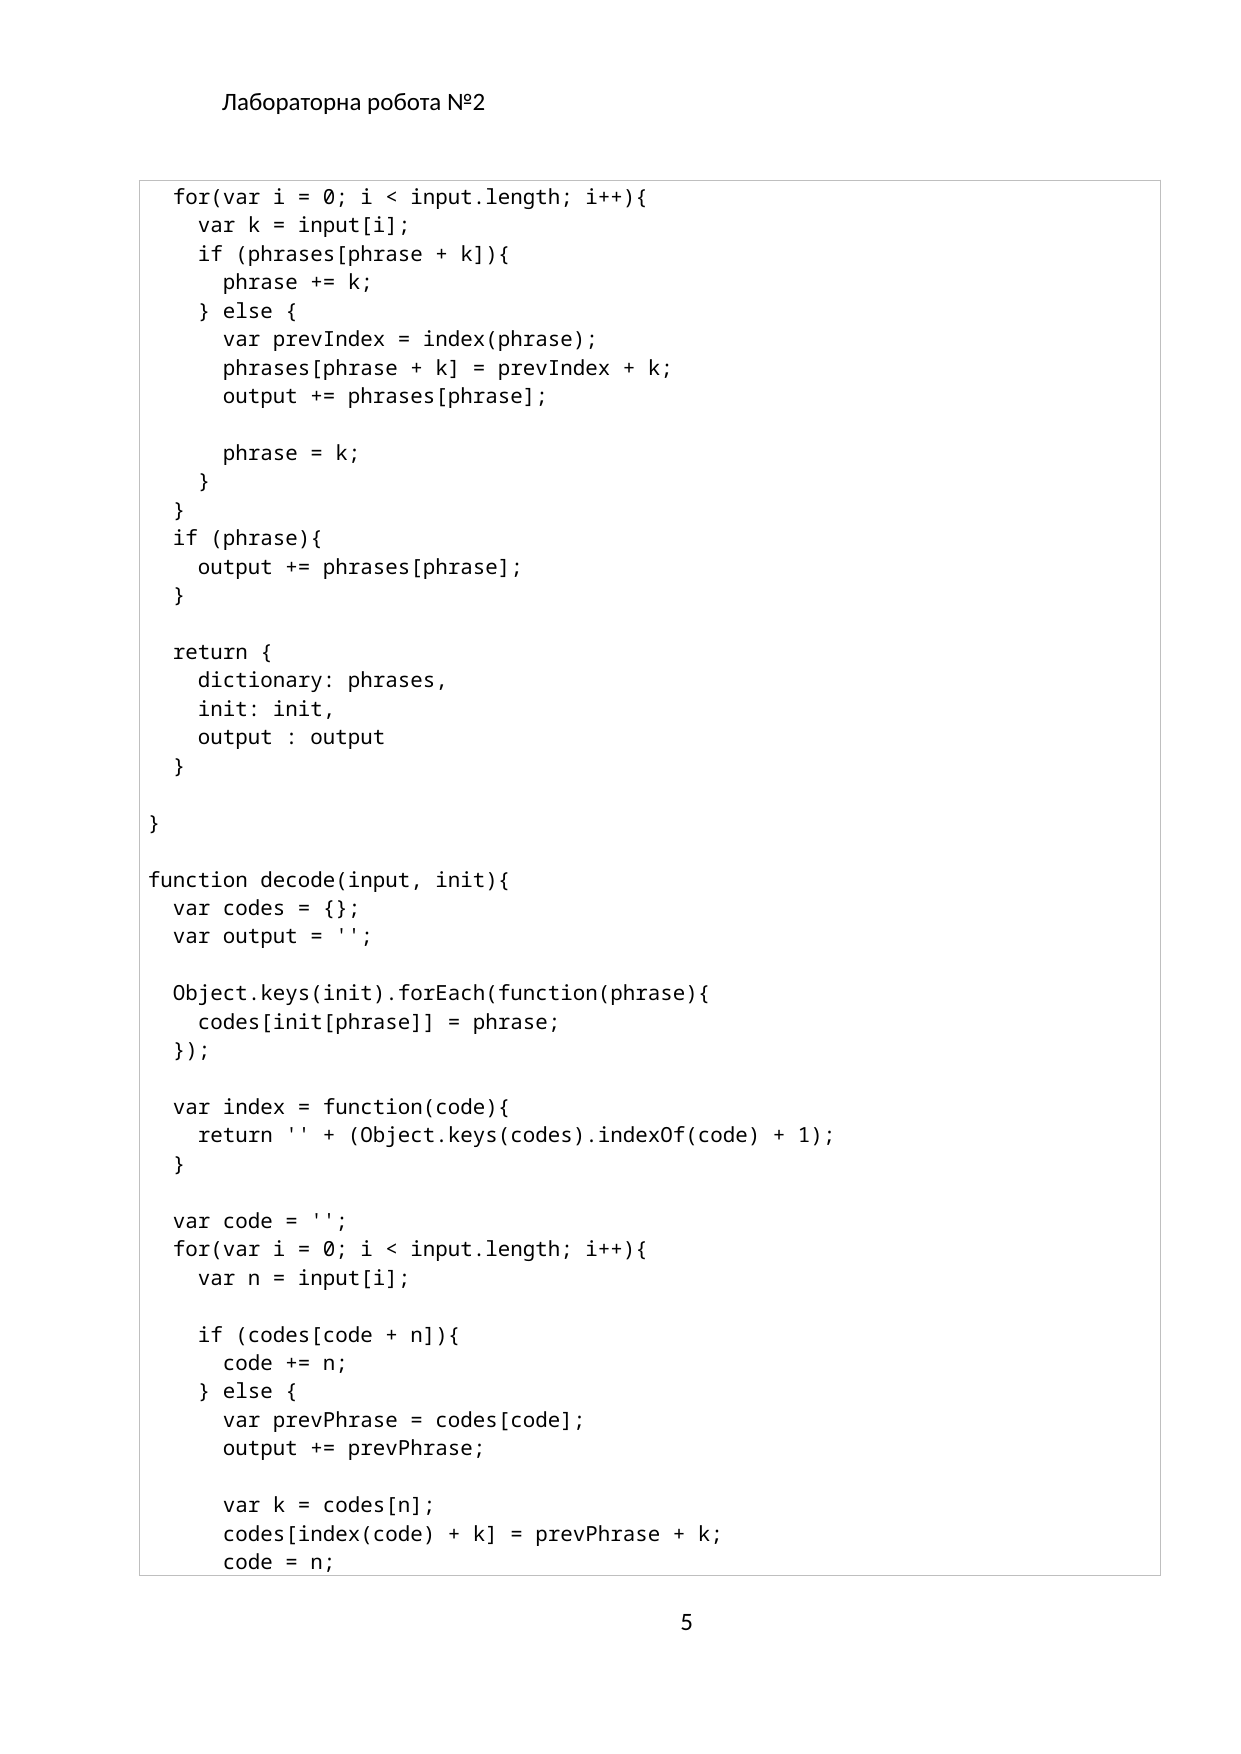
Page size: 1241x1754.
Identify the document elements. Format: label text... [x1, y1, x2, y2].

text for(var i = 0; i < input.length; i++){ [148, 1234, 1152, 1263]
text codes[index(code) + k] = prevPhrase + k; [148, 1519, 1152, 1547]
text if (phrase){ [148, 523, 1152, 552]
text output += phrases[phrase]; [148, 552, 1152, 580]
text } [148, 808, 1152, 836]
text for(var i = 0; i < input.length; i++){ [140, 181, 1160, 211]
text } [148, 495, 1152, 523]
text var codes = {}; [148, 893, 1152, 922]
text var prevPhrase = codes[code]; [148, 1405, 1152, 1433]
text phrases[phrase + k] = prevIndex + k; [148, 353, 1152, 381]
text return '' + (Object.keys(codes).indexOf(code) + 1); [148, 1121, 1152, 1149]
text phrase += k; [148, 267, 1152, 296]
text output : output [148, 722, 1152, 751]
text var k = codes[n]; [148, 1490, 1152, 1519]
text var k = input[i]; [148, 211, 1152, 239]
text var code = ''; [148, 1206, 1152, 1234]
text phrase = k; [148, 438, 1152, 467]
text var n = input[i]; [148, 1263, 1152, 1291]
text codes[init[phrase]] = phrase; [148, 1007, 1152, 1035]
text init: init, [148, 694, 1152, 722]
text function decode(input, init){ [148, 865, 1152, 893]
text } [148, 467, 1152, 495]
text Object.keys(init).forEach(function(phrase){ [148, 978, 1152, 1007]
text dictionary: phrases, [148, 666, 1152, 694]
text code += n; [148, 1348, 1152, 1377]
text }); [148, 1035, 1152, 1064]
text output += prevPhrase; [148, 1433, 1152, 1462]
text return { [148, 637, 1152, 666]
text } else { [148, 296, 1152, 324]
text } [148, 1149, 1152, 1177]
text if (codes[code + n]){ [148, 1320, 1152, 1348]
text var index = function(code){ [148, 1092, 1152, 1121]
text if (phrases[phrase + k]){ [148, 239, 1152, 267]
text var output = ''; [148, 922, 1152, 950]
text var prevIndex = index(phrase); [148, 324, 1152, 353]
text } [148, 751, 1152, 779]
text } else { [148, 1377, 1152, 1405]
text output += phrases[phrase]; [148, 381, 1152, 410]
text code = n; [148, 1547, 1152, 1575]
text } [148, 580, 1152, 609]
